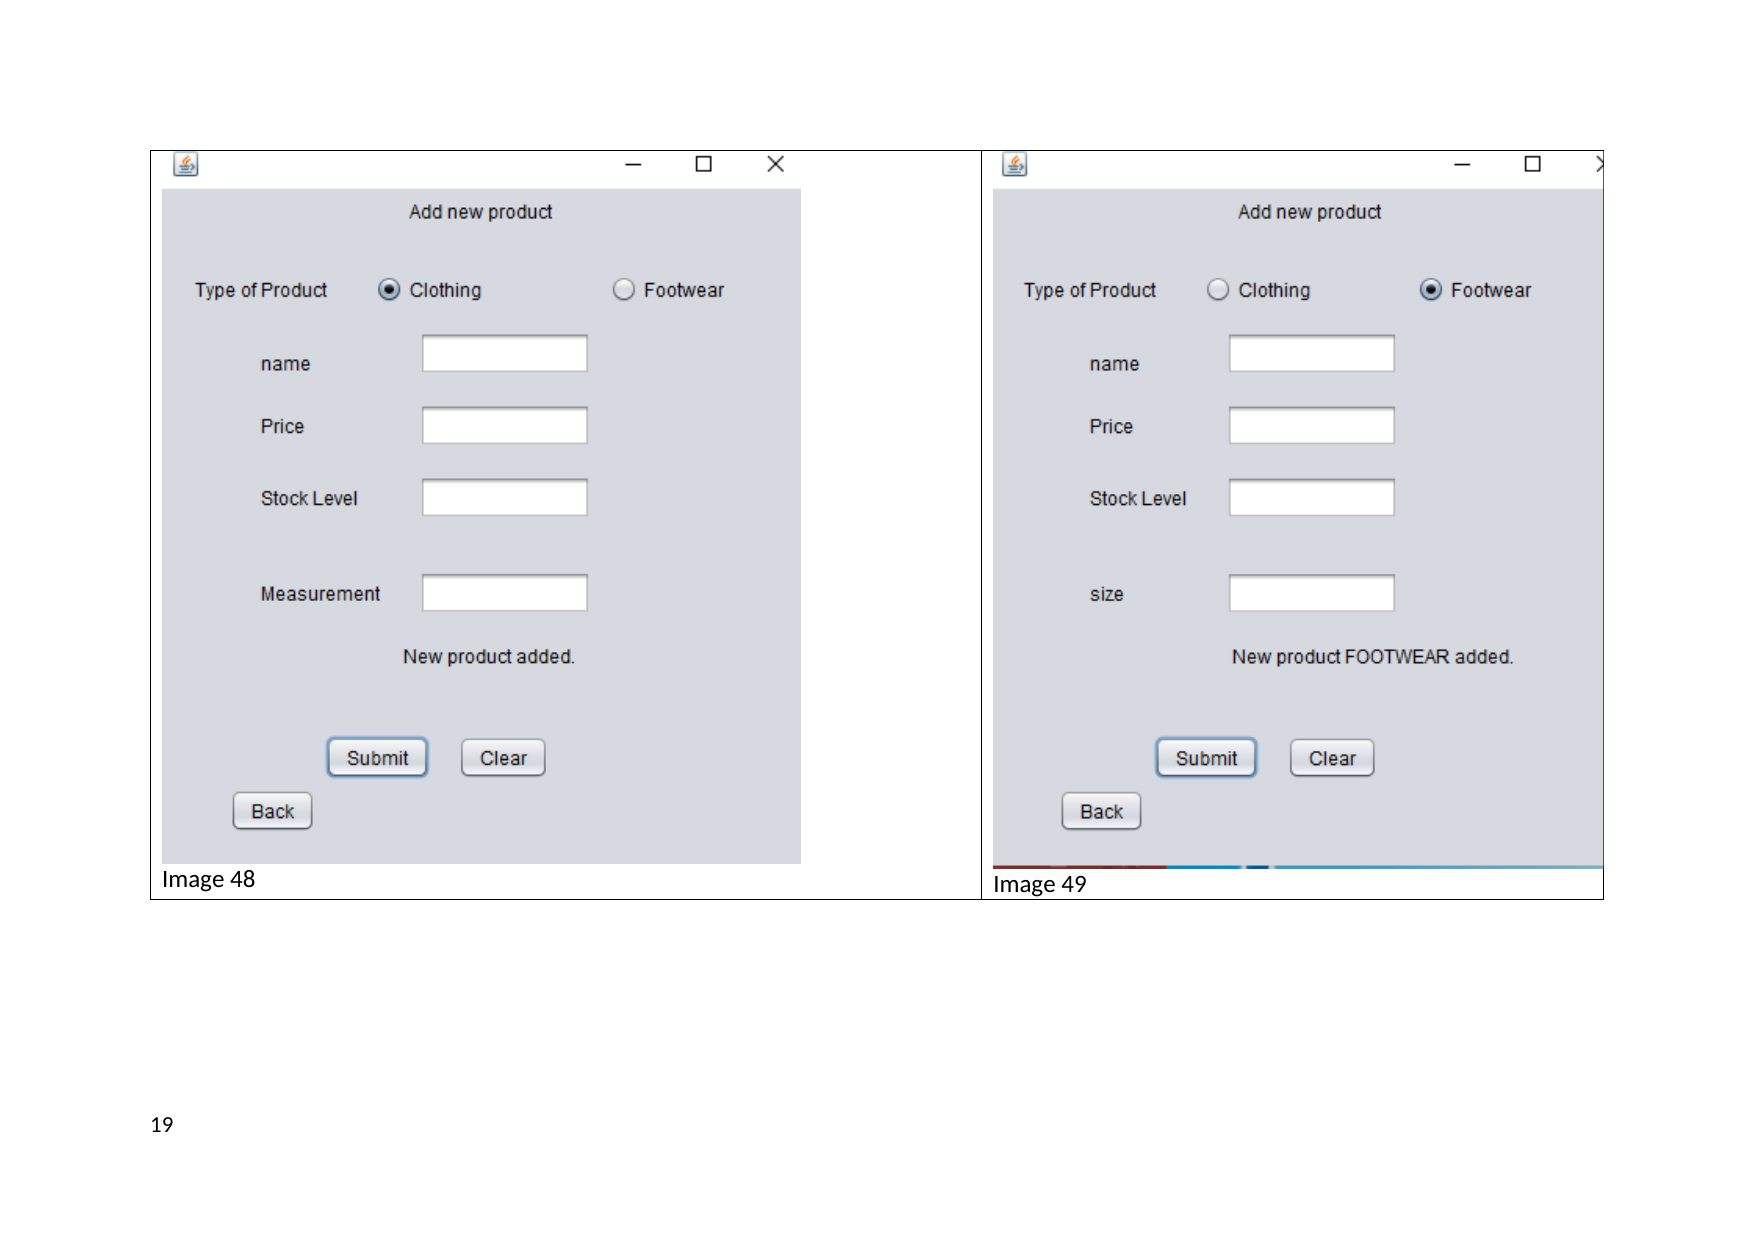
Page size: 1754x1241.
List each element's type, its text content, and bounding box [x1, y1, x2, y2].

picture [993, 151, 1604, 869]
table_cell Image 48 [151, 151, 981, 899]
picture [161, 151, 801, 864]
table_cell Image 49 [982, 151, 1603, 899]
